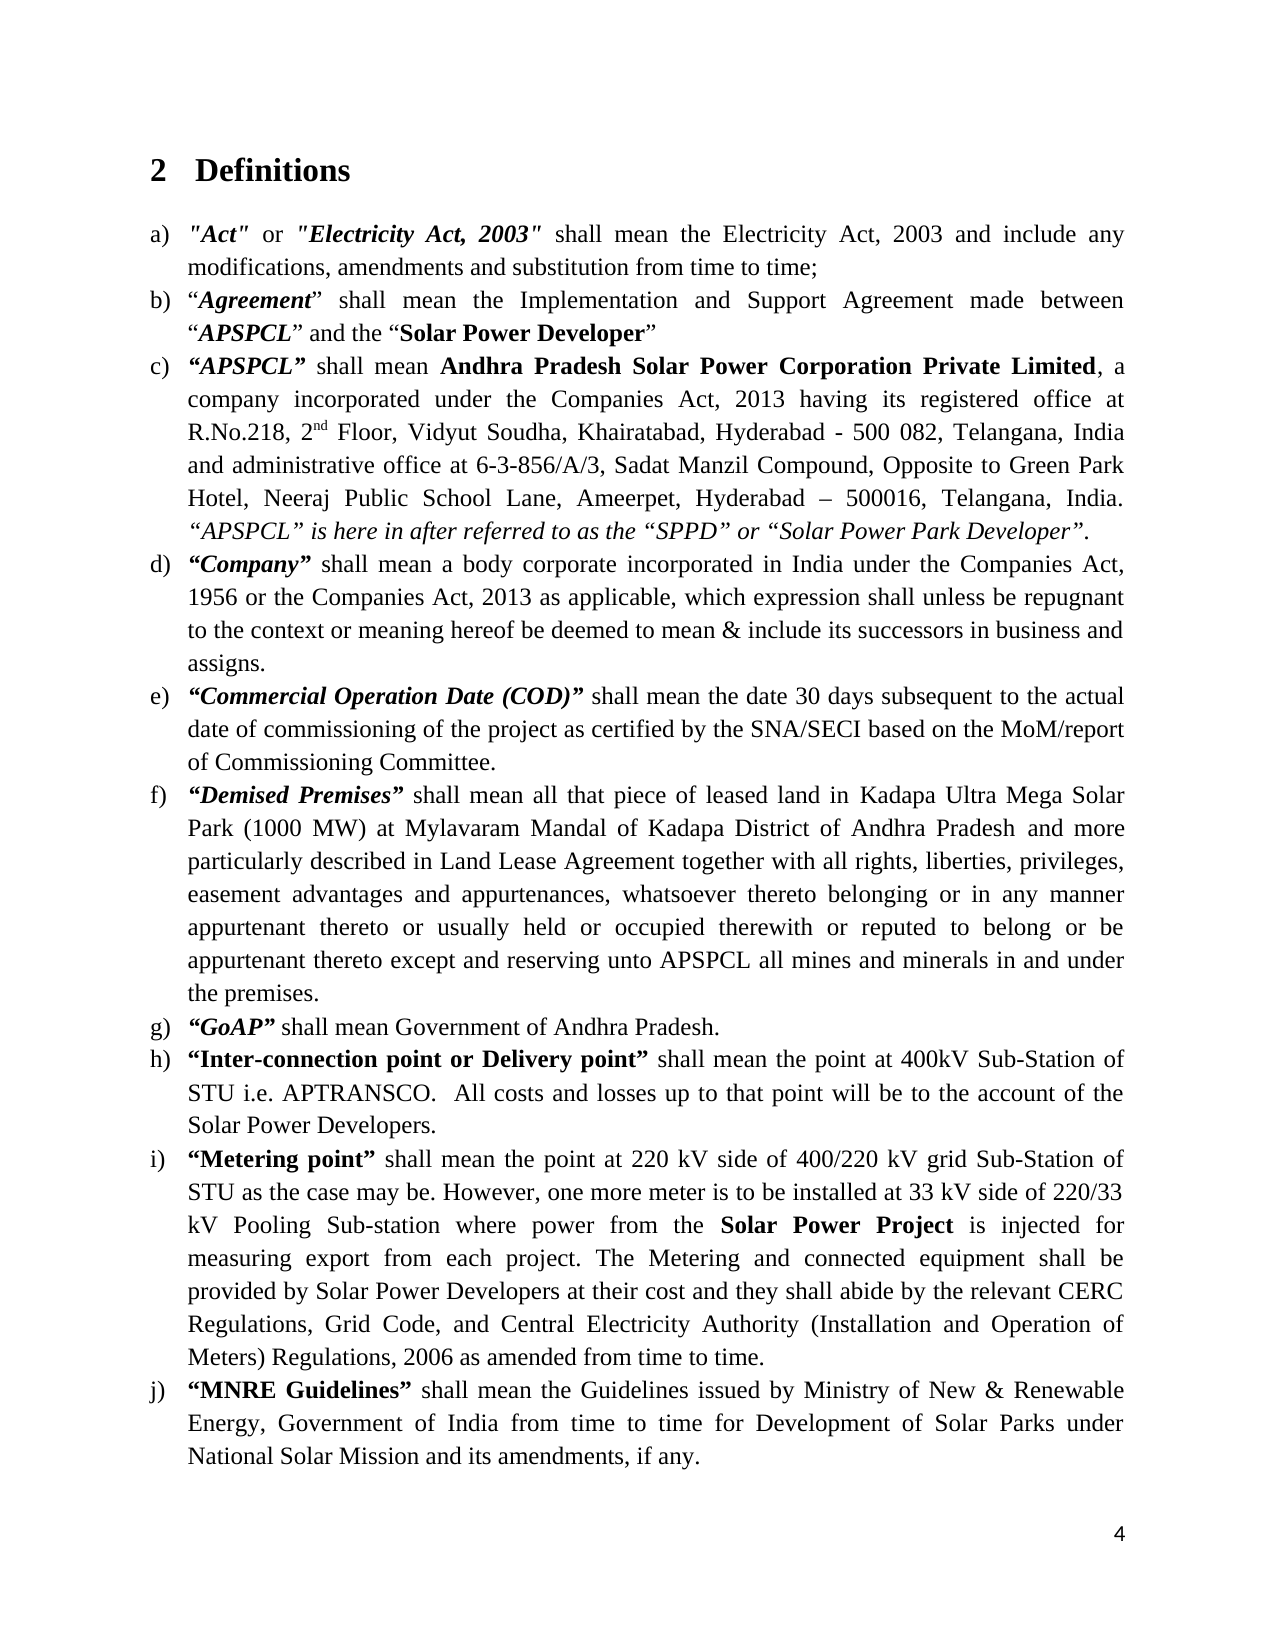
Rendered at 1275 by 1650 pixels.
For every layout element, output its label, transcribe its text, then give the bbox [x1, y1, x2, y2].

list “APSPCL” shall mean Andhra Pradesh Solar Power Corporation Private Limited, a company incorporated under the Companies Act, 2013 having its registered office at R.No.218, 2nd Floor, Vidyut Soudha, Khairatabad, Hyderabad - 500 082, Telangana, India and administrative office at 6-3-856/A/3, Sadat Manzil Compound, Opposite to Green Park Hotel, Neeraj Public School Lane, Ameerpet, Hyderabad – 500016, Telangana, India. “APSPCL” is here in after referred to as the “SPPD” or “Solar Power Park Developer”. [150, 351, 1125, 545]
list “Agreement” shall mean the Implementation and Support Agreement made between “APSPCL” and the “Solar Power Developer” [150, 285, 1125, 347]
list "Act" or "Electricity Act, 2003" shall mean the Electricity Act, 2003 and include any modifications, amendments and substitution from time to time; [150, 219, 1125, 281]
list “GoAP” shall mean Government of Andhra Pradesh. [150, 1012, 1125, 1040]
list “MNRE Guidelines” shall mean the Guidelines issued by Ministry of New & Renewable Energy, Government of India from time to time for Development of Solar Parks under National Solar Mission and its amendments, if any. [150, 1375, 1125, 1469]
list “Commercial Operation Date (COD)” shall mean the date 30 days subsequent to the actual date of commissioning of the project as certified by the SNA/SECI based on the MoM/report of Commissioning Committee. [150, 681, 1125, 776]
list “Metering point” shall mean the point at 220 kV side of 400/220 kV grid Sub-Station of STU as the case may be. However, one more meter is to be installed at 33 kV side of 220/33 kV Pooling Sub-station where power from the Solar Power Project is injected for measuring export from each project. The Metering and connected equipment shall be provided by Solar Power Developers at their cost and they shall abide by the relevant CERC Regulations, Grid Code, and Central Electricity Authority (Installation and Operation of Meters) Regulations, 2006 as amended from time to time. [150, 1144, 1125, 1371]
text Definitions [150, 150, 1125, 188]
list “Demised Premises” shall mean all that piece of leased land in Kadapa Ultra Mega Solar Park (1000 MW) at Mylavaram Mandal of Kadapa District of Andhra Pradesh and more particularly described in Land Lease Agreement together with all rights, liberties, privileges, easement advantages and appurtenances, whatsoever thereto belonging or in any manner appurtenant thereto or usually held or occupied therewith or reputed to belong or be appurtenant thereto except and reserving unto APSPCL all mines and minerals in and under the premises. [150, 780, 1125, 1007]
list “Company” shall mean a body corporate incorporated in India under the Companies Act, 1956 or the Companies Act, 2013 as applicable, which expression shall unless be repugnant to the context or meaning hereof be deemed to mean & include its successors in business and assigns. [150, 549, 1125, 677]
list “Inter-connection point or Delivery point” shall mean the point at 400kV Sub-Station of STU i.e. APTRANSCO. All costs and losses up to that point will be to the account of the Solar Power Developers. [150, 1044, 1125, 1139]
